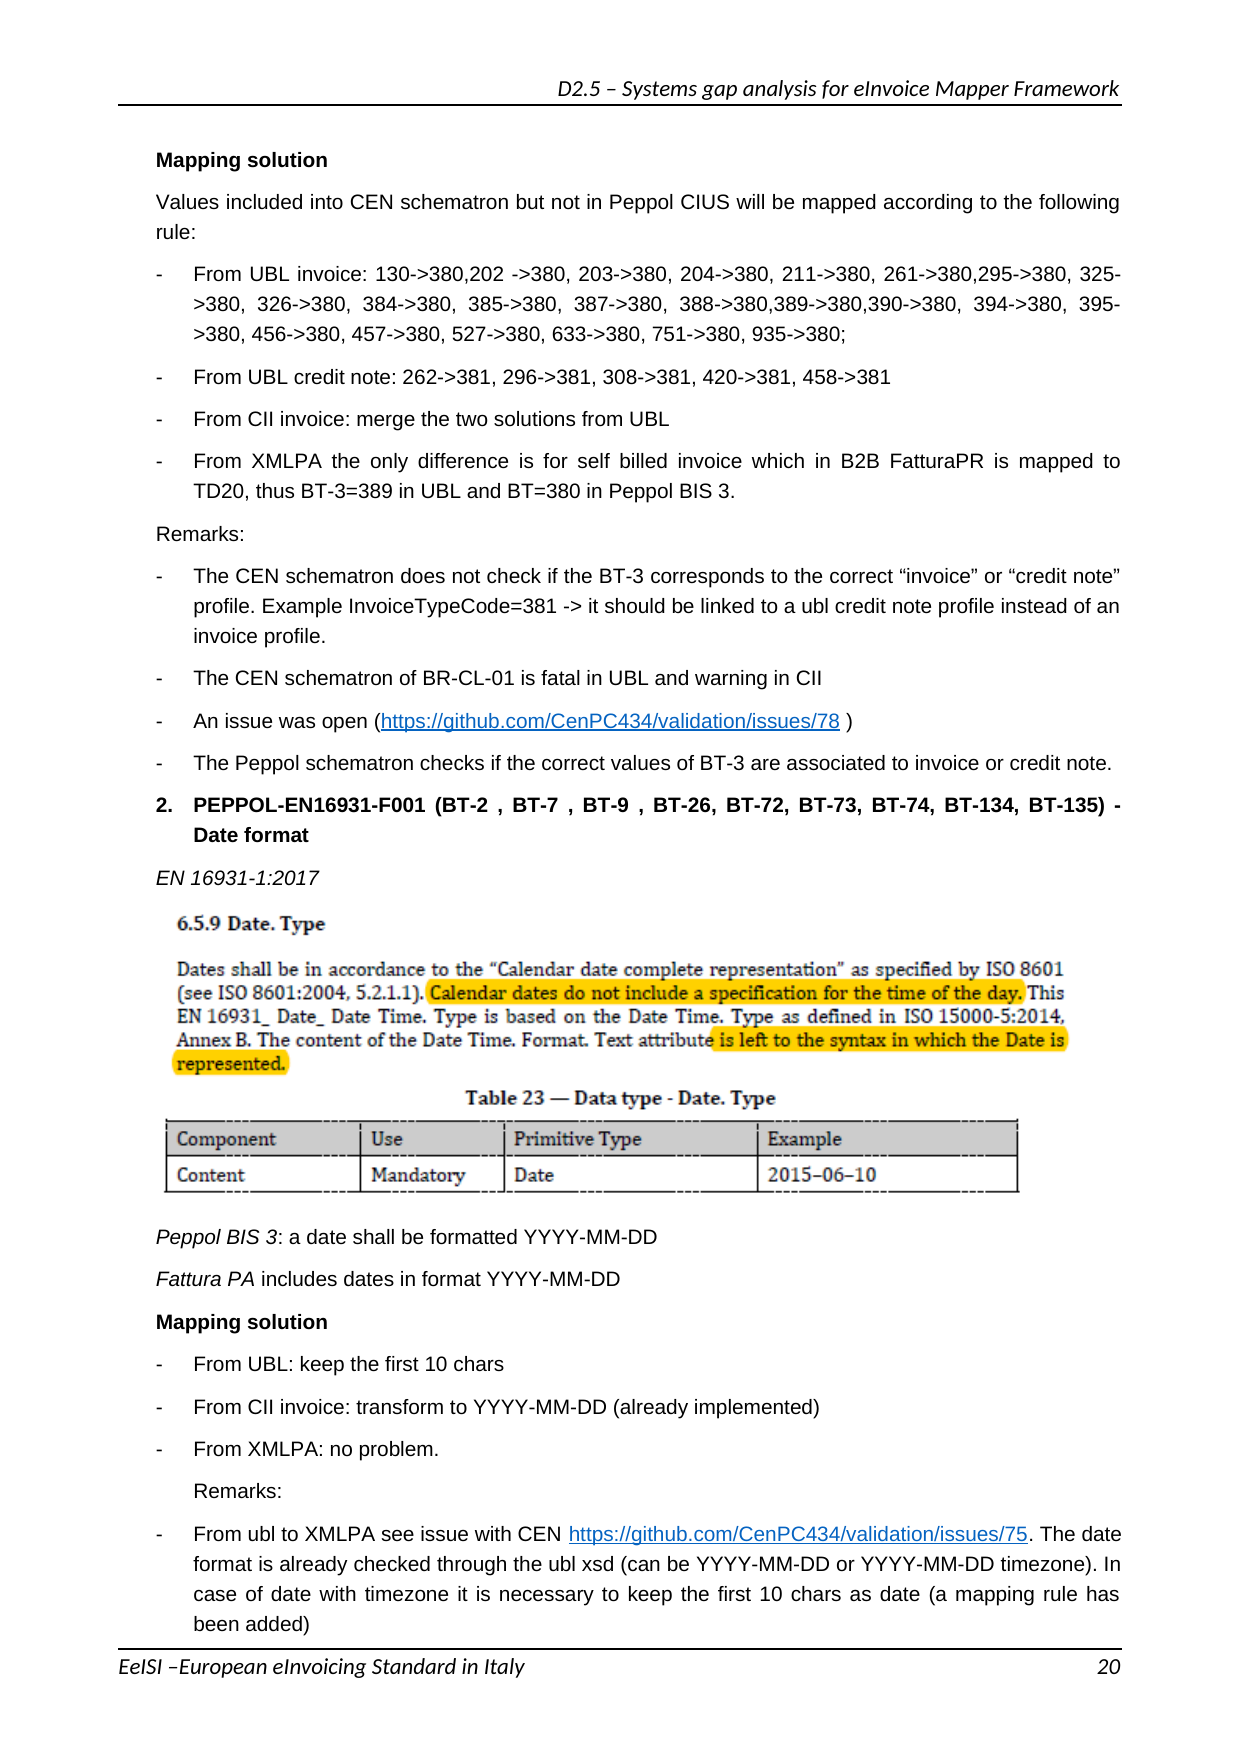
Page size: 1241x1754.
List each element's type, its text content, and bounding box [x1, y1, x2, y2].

list The CEN schematron of BR-CL-01 is fatal in UBL and warning in CII [156, 666, 1122, 690]
picture [155, 908, 1081, 1207]
list From XMLPA: no problem. [156, 1437, 1122, 1461]
list An issue was open (https://github.com/CenPC434/validation/issues/78 ) [156, 708, 1122, 732]
text Peppol BIS 3: a date shall be formatted YYYY-MM-DD [156, 1225, 1122, 1249]
list From UBL credit note: 262->381, 296->381, 308->381, 420->381, 458->381 [156, 364, 1122, 388]
list From XMLPA the only difference is for self billed invoice which in B2B FatturaPR is mapped to TD20, thus BT-3=389 in UBL and BT=380 in Peppol BIS 3. [156, 449, 1122, 503]
text Remarks: [156, 522, 1122, 546]
text EN 16931-1:2017 [156, 866, 1122, 889]
list The CEN schematron does not check if the BT-3 corresponds to the correct “invoice” or “credit note” profile. Example InvoiceTypeCode=381 -> it should be linked to a ubl credit note profile instead of an invoice profile. [156, 564, 1122, 648]
list The Peppol schematron checks if the correct values of BT-3 are associated to invoice or credit note. [156, 751, 1122, 775]
text Fattura PA includes dates in format YYYY-MM-DD [156, 1267, 1122, 1291]
text Mapping solution [156, 1310, 1122, 1334]
text Remarks: [193, 1479, 1122, 1503]
list From UBL: keep the first 10 chars [156, 1352, 1122, 1376]
list From CII invoice: merge the two solutions from UBL [156, 407, 1122, 431]
text Values included into CEN schematron but not in Peppol CIUS will be mapped according to the following rule: [156, 190, 1122, 244]
list PEPPOL-EN16931-F001 (BT-2 , BT-7 , BT-9 , BT-26, BT-72, BT-73, BT-74, BT-134, BT-135) - Date format [156, 793, 1122, 847]
list From CII invoice: transform to YYYY-MM-DD (already implemented) [156, 1394, 1122, 1418]
list From UBL invoice: 130->380,202 ->380, 203->380, 204->380, 211->380, 261->380,295->380, 325->380, 326->380, 384->380, 385->380, 387->380, 388->380,389->380,390->380, 394->380, 395->380, 456->380, 457->380, 527->380, 633->380, 751->380, 935->380; [156, 262, 1122, 346]
text Mapping solution [156, 148, 1122, 172]
list From ubl to XMLPA see issue with CEN https://github.com/CenPC434/validation/issues/75. The date format is already checked through the ubl xsd (can be YYYY-MM-DD or YYYY-MM-DD timezone). In case of date with timezone it is necessary to keep the first 10 chars as date (a mapping rule has been added) [156, 1522, 1122, 1635]
